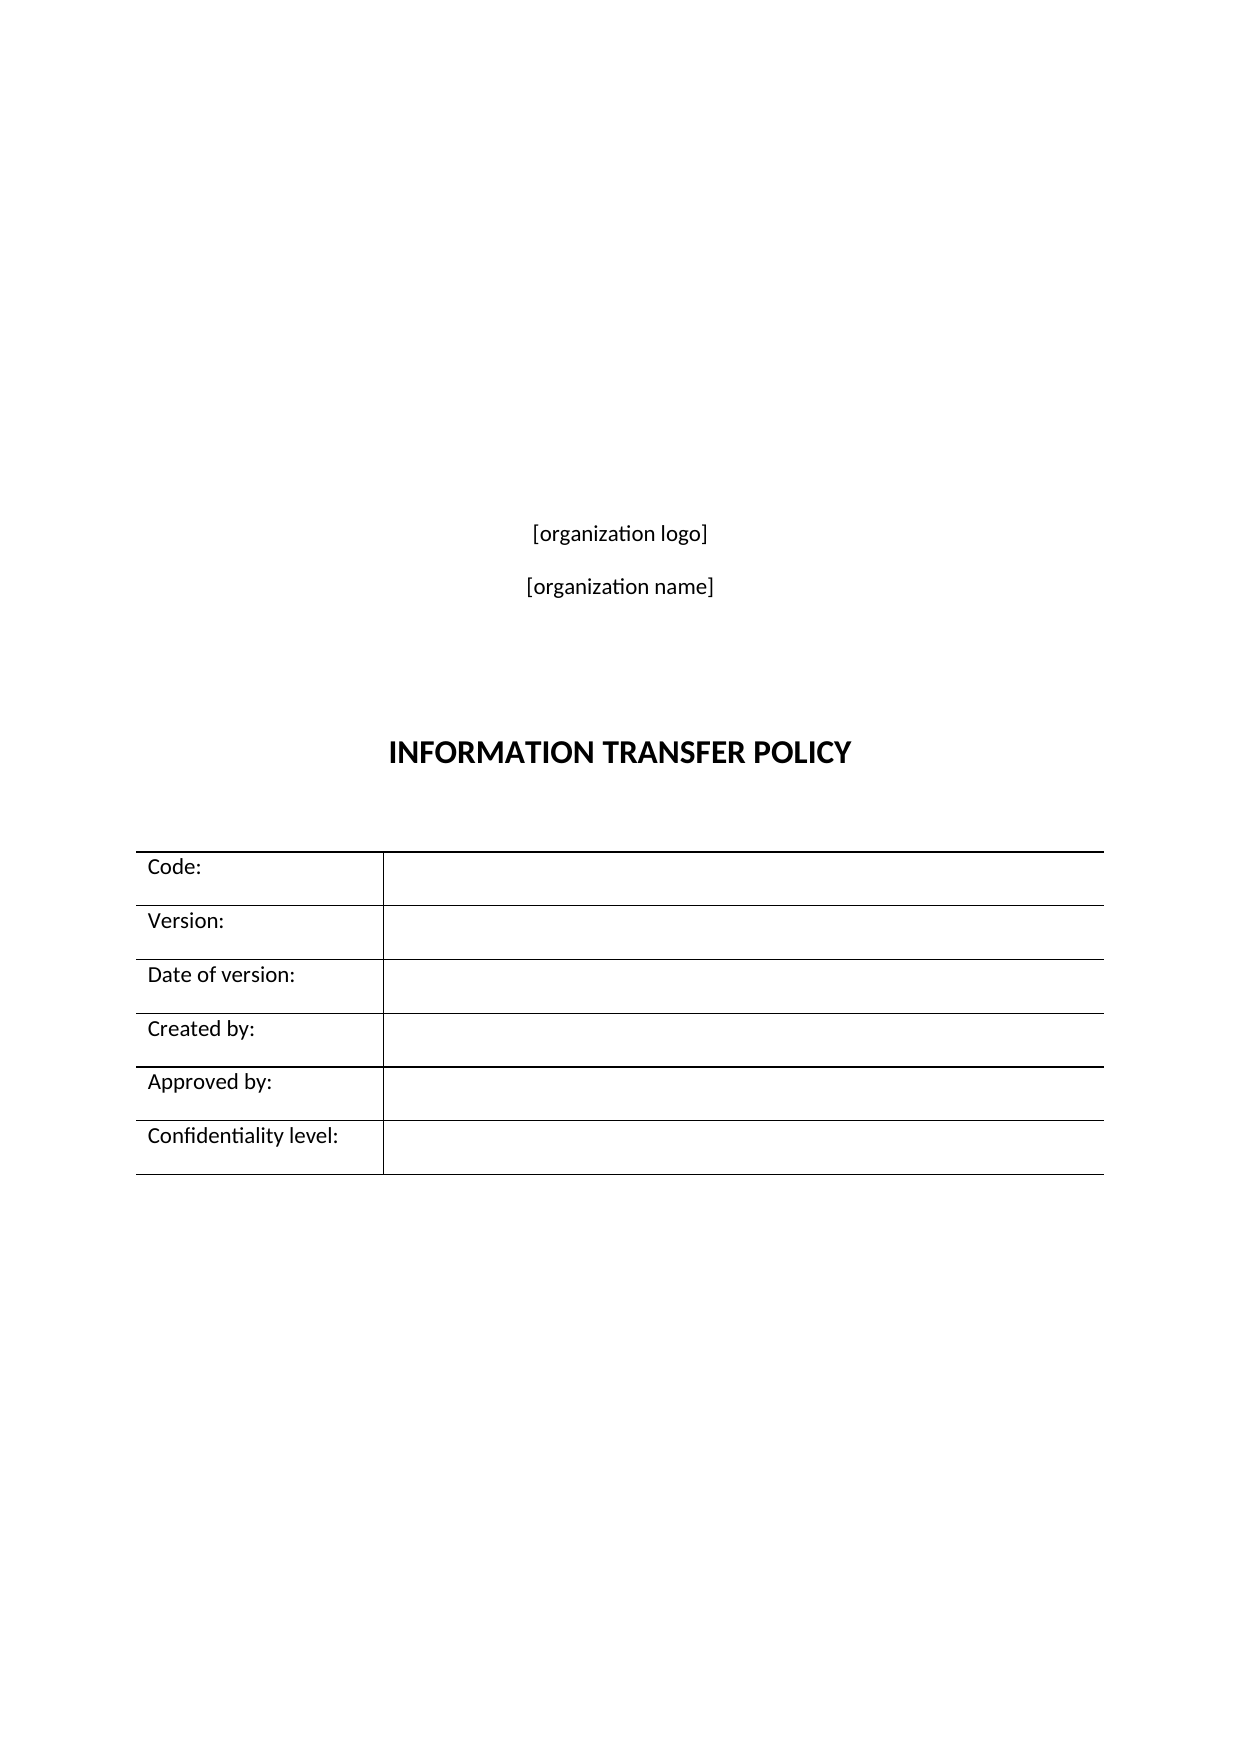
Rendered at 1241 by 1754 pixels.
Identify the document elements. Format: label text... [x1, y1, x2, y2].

table_cell Confidentiality level: [136, 1121, 383, 1174]
table_header [384, 853, 1104, 905]
text [organization logo] [148, 519, 1093, 547]
table_cell [384, 960, 1104, 1013]
table_cell Version: [136, 906, 383, 959]
table_cell [384, 1121, 1104, 1174]
table_cell Approved by: [136, 1068, 383, 1120]
table_header Code: [136, 853, 383, 905]
text INFORMATION TRANSFER POLICY [148, 731, 1093, 772]
table_cell [384, 906, 1104, 959]
table_cell Created by: [136, 1014, 383, 1066]
text [organization name] [148, 572, 1093, 600]
table_cell [384, 1068, 1104, 1120]
table_cell Date of version: [136, 960, 383, 1013]
table_cell [384, 1014, 1104, 1066]
